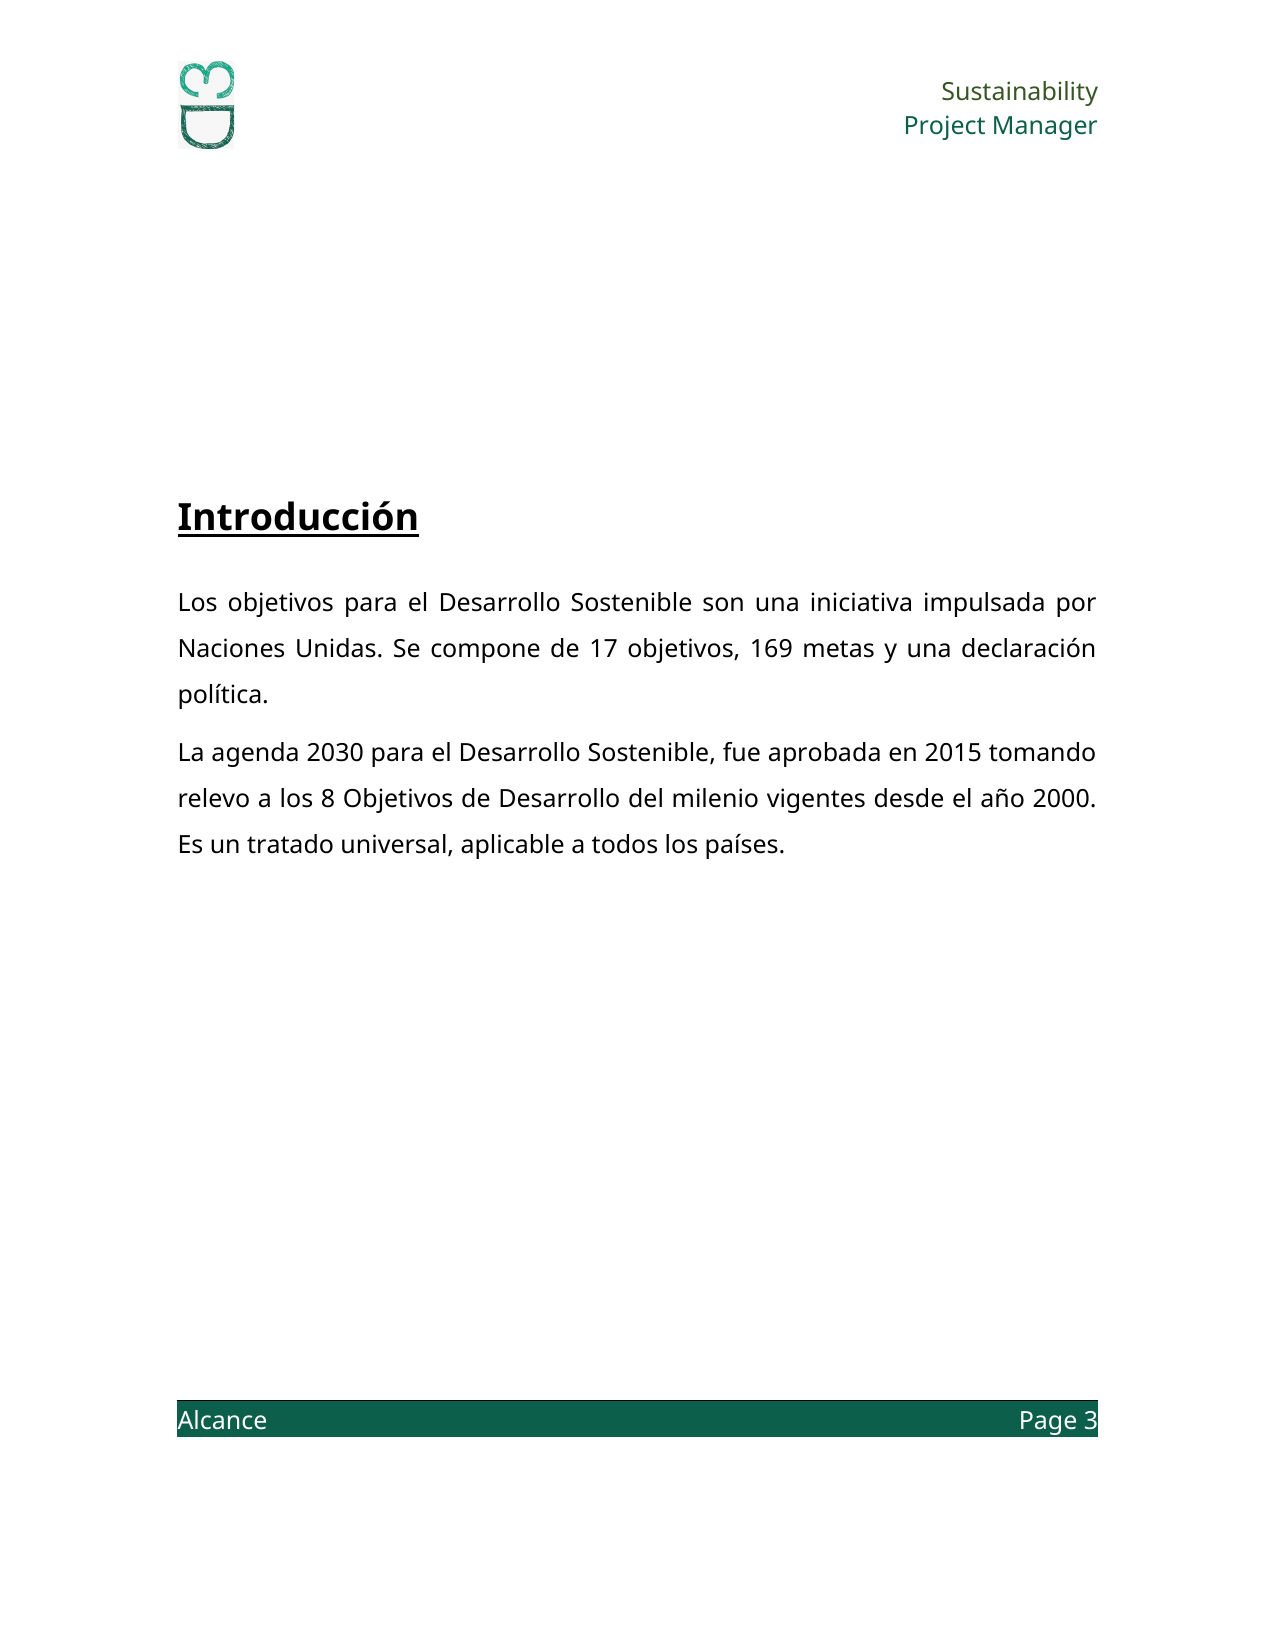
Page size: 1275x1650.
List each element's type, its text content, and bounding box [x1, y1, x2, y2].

subtitle Introducción [177, 491, 1098, 542]
text La agenda 2030 para el Desarrollo Sostenible, fue aprobada en 2015 tomando relevo a los 8 Objetivos de Desarrollo del milenio vigentes desde el año 2000. Es un tratado universal, aplicable a todos los países. [177, 735, 1098, 861]
text Los objetivos para el Desarrollo Sostenible son una iniciativa impulsada por Naciones Unidas. Se compone de 17 objetivos, 169 metas y una declaración política. [177, 584, 1098, 710]
picture [177, 61, 234, 149]
